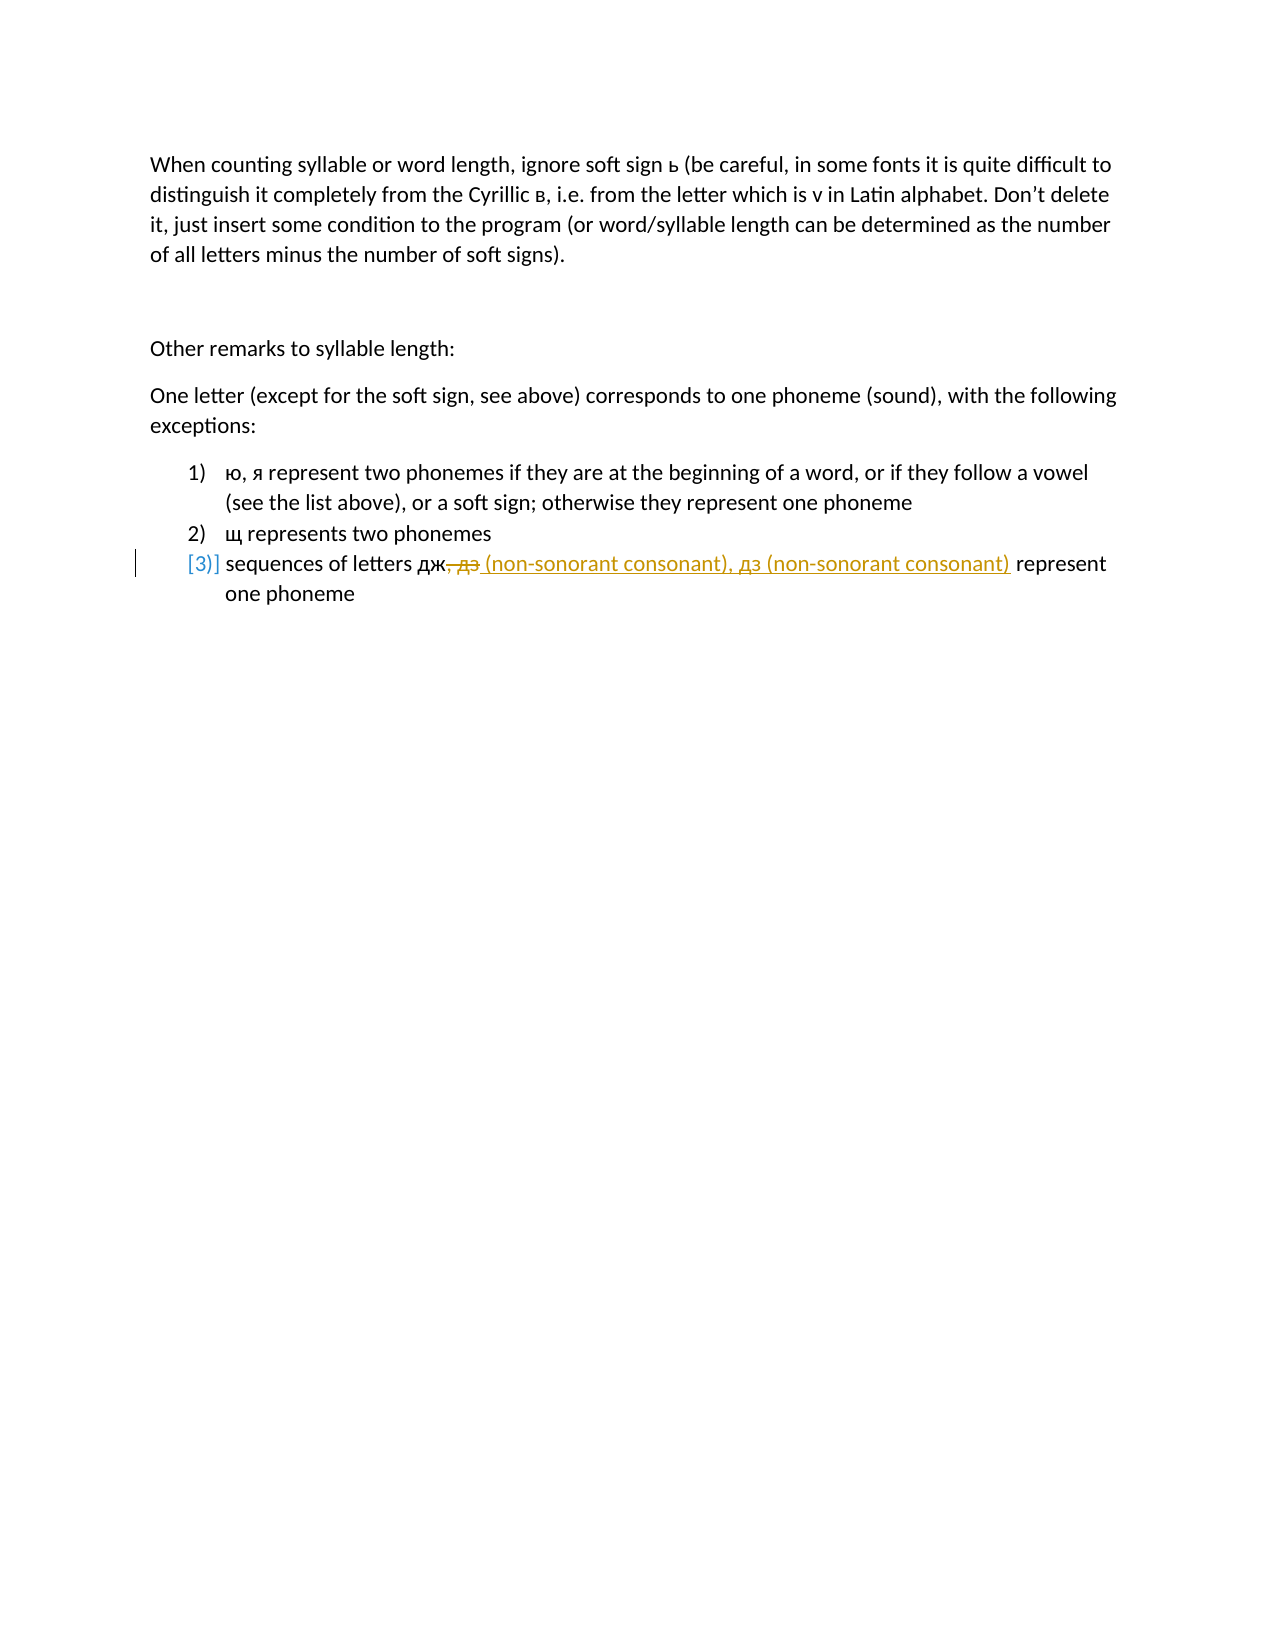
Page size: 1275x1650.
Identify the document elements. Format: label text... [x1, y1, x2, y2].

text When counting syllable or word length, ignore soft sign ь (be careful, in some fonts it is quite difficult to distinguish it completely from the Cyrillic в, i.e. from the letter which is v in Latin alphabet. Don’t delete it, just insert some condition to the program (or word/syllable length can be determined as the number of all letters minus the number of soft signs). [150, 150, 1125, 269]
text Other remarks to syllable length: [150, 334, 1125, 362]
text One letter (except for the soft sign, see above) corresponds to one phoneme (sound), with the following exceptions: [150, 381, 1125, 439]
list ю, я represent two phonemes if they are at the beginning of a word, or if they follow a vowel (see the list above), or a soft sign; otherwise they represent one phoneme [187, 458, 1125, 517]
list sequences of letters дж represent one phoneme [187, 549, 1125, 607]
list щ represents two phonemes [187, 519, 1125, 547]
